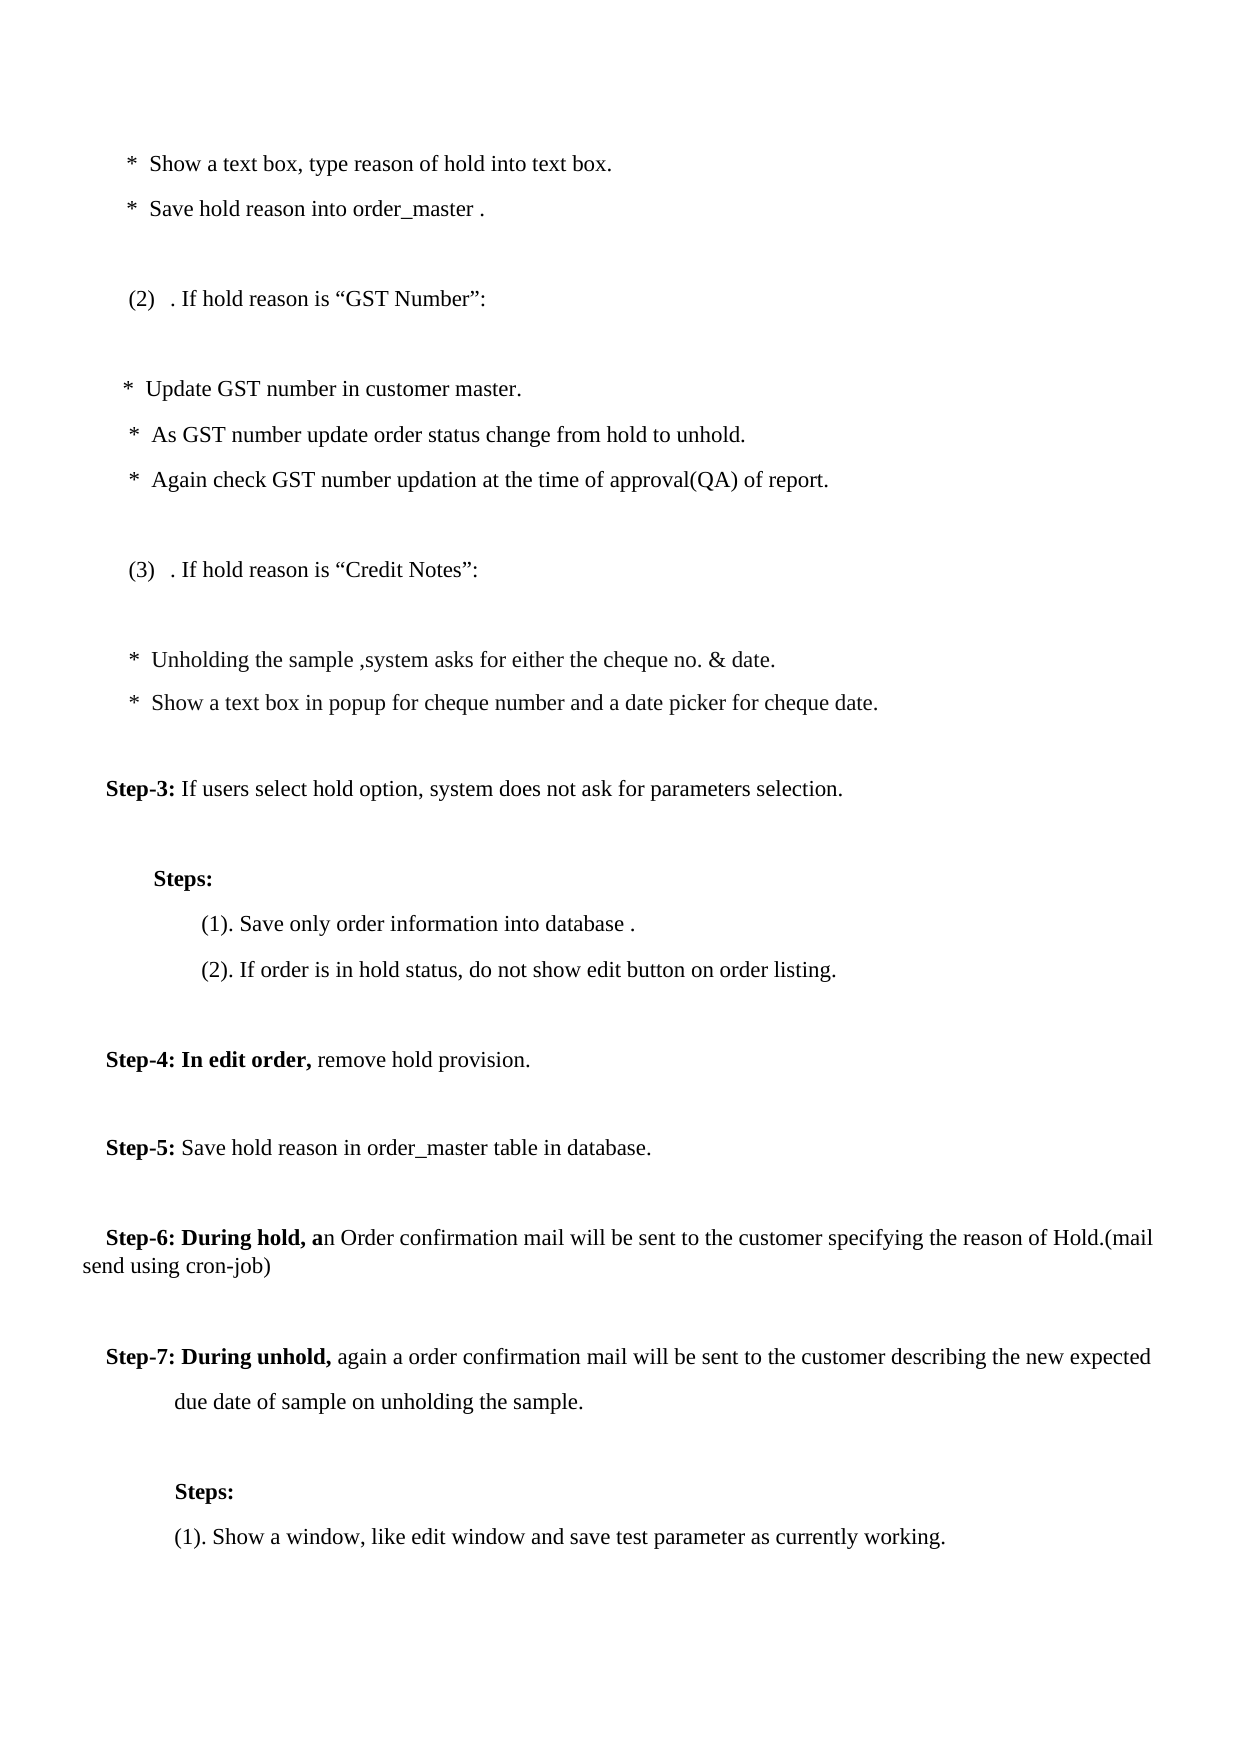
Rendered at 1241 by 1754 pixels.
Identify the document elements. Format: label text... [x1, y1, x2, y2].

text * Unholding the sample ,system asks for either the cheque no. & date. [82, 646, 1158, 672]
text Step-7: During unhold, again a order confirmation mail will be sent to the customer describing the new expected [82, 1343, 1158, 1369]
text (2). If order is in hold status, do not show edit button on order listing. [82, 956, 1158, 982]
text Steps: [82, 865, 1158, 892]
text * Save hold reason into order_master . [126, 195, 1158, 221]
text due date of sample on unholding the sample. [82, 1388, 1158, 1414]
text Step-6: During hold, an Order confirmation mail will be sent to the customer specifying the reason of Hold.(mail send using cron-job) [82, 1224, 1158, 1279]
text (1). Show a window, like edit window and save test parameter as currently working. [82, 1523, 1158, 1549]
text (1). Save only order information into database . [82, 911, 1158, 937]
text * Update GST number in customer master. [82, 376, 1158, 402]
text * Show a text box in popup for cheque number and a date picker for cheque date. [82, 689, 1158, 716]
list . If hold reason is “GST Number”: [82, 285, 1158, 312]
text Step-4: In edit order, remove hold provision. [82, 1046, 1158, 1072]
text Step-3: If users select hold option, system does not ask for parameters selection. [82, 775, 1158, 802]
text Steps: [82, 1478, 1158, 1504]
text Step-5: Save hold reason in order_master table in database. [82, 1134, 1158, 1160]
text * As GST number update order status change from hold to unhold. [82, 421, 1158, 447]
text * Again check GST number updation at the time of approval(QA) of report. [82, 466, 1158, 492]
list . If hold reason is “Credit Notes”: [82, 556, 1158, 582]
text * Show a text box, type reason of hold into text box. [126, 150, 1158, 176]
